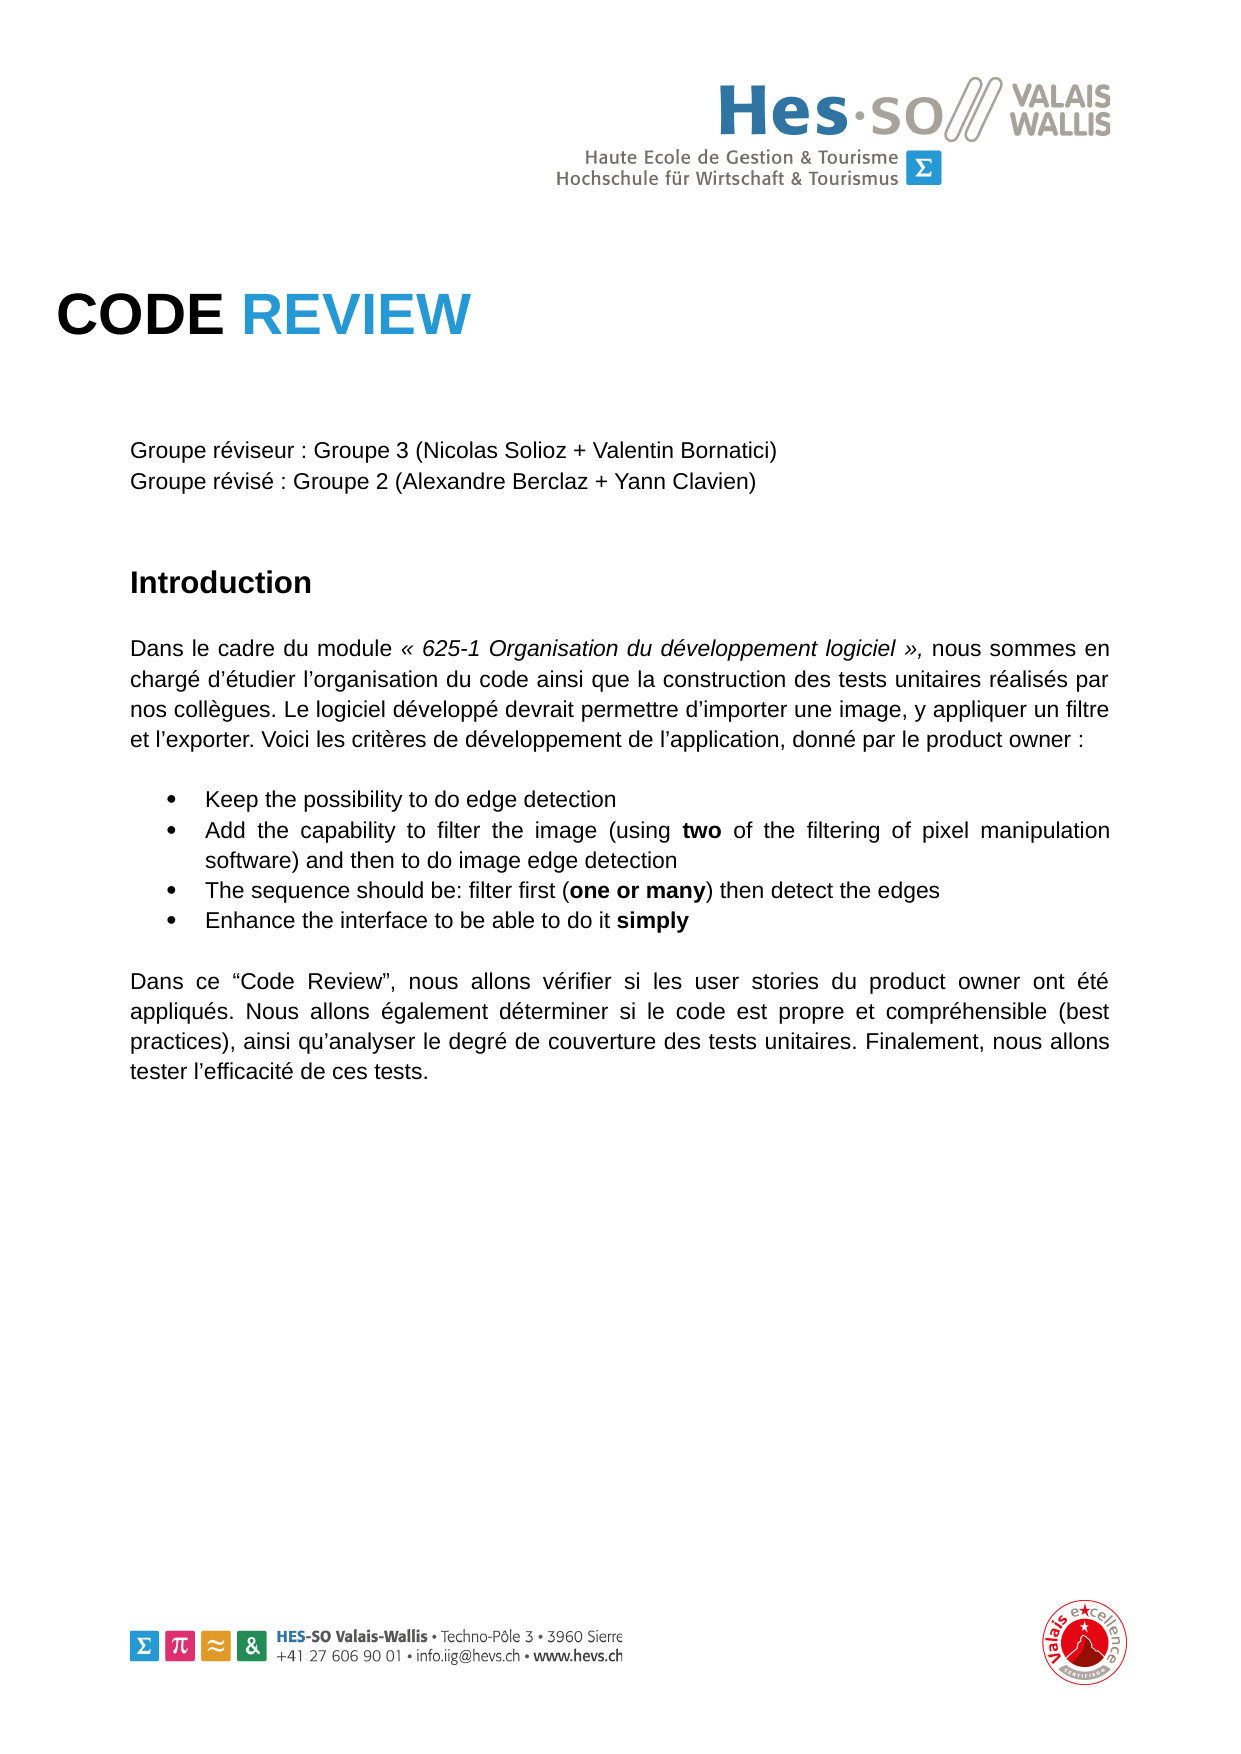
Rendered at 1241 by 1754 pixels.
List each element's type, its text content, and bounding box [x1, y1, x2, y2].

picture [557, 76, 1111, 185]
text Introduction [130, 564, 1110, 600]
picture [129, 1629, 623, 1665]
text Groupe révisé : Groupe 2 (Alexandre Berclaz + Yann Clavien) [130, 468, 1110, 494]
list Keep the possibility to do edge detection [167, 786, 1110, 813]
list Add the capability to filter the image (using two of the filtering of pixel manipulation software) and then to do image edge detection [167, 817, 1110, 873]
list The sequence should be: filter first (one or many) then detect the edges [167, 877, 1110, 903]
list Enhance the interface to be able to do it simply [167, 907, 1110, 934]
text Dans le cadre du module « 625-1 Organisation du développement logiciel », nous sommes en chargé d’étudier l’organisation du code ainsi que la construction des tests unitaires réalisés par nos collègues. Le logiciel développé devrait permettre d’importer une image, y appliquer un filtre et l’exporter. Voici les critères de développement de l’application, donné par le product owner : [130, 635, 1110, 752]
picture [1042, 1600, 1127, 1685]
text Dans ce “Code Review”, nous allons vérifier si les user stories du product owner ont été appliqués. Nous allons également déterminer si le code est propre et compréhensible (best practices), ainsi qu’analyser le degré de couverture des tests unitaires. Finalement, nous allons tester l’efficacité de ces tests. [130, 968, 1110, 1085]
table_header CODE REVIEW [57, 280, 1194, 437]
text Groupe réviseur : Groupe 3 (Nicolas Solioz + Valentin Bornatici) [130, 437, 1110, 464]
